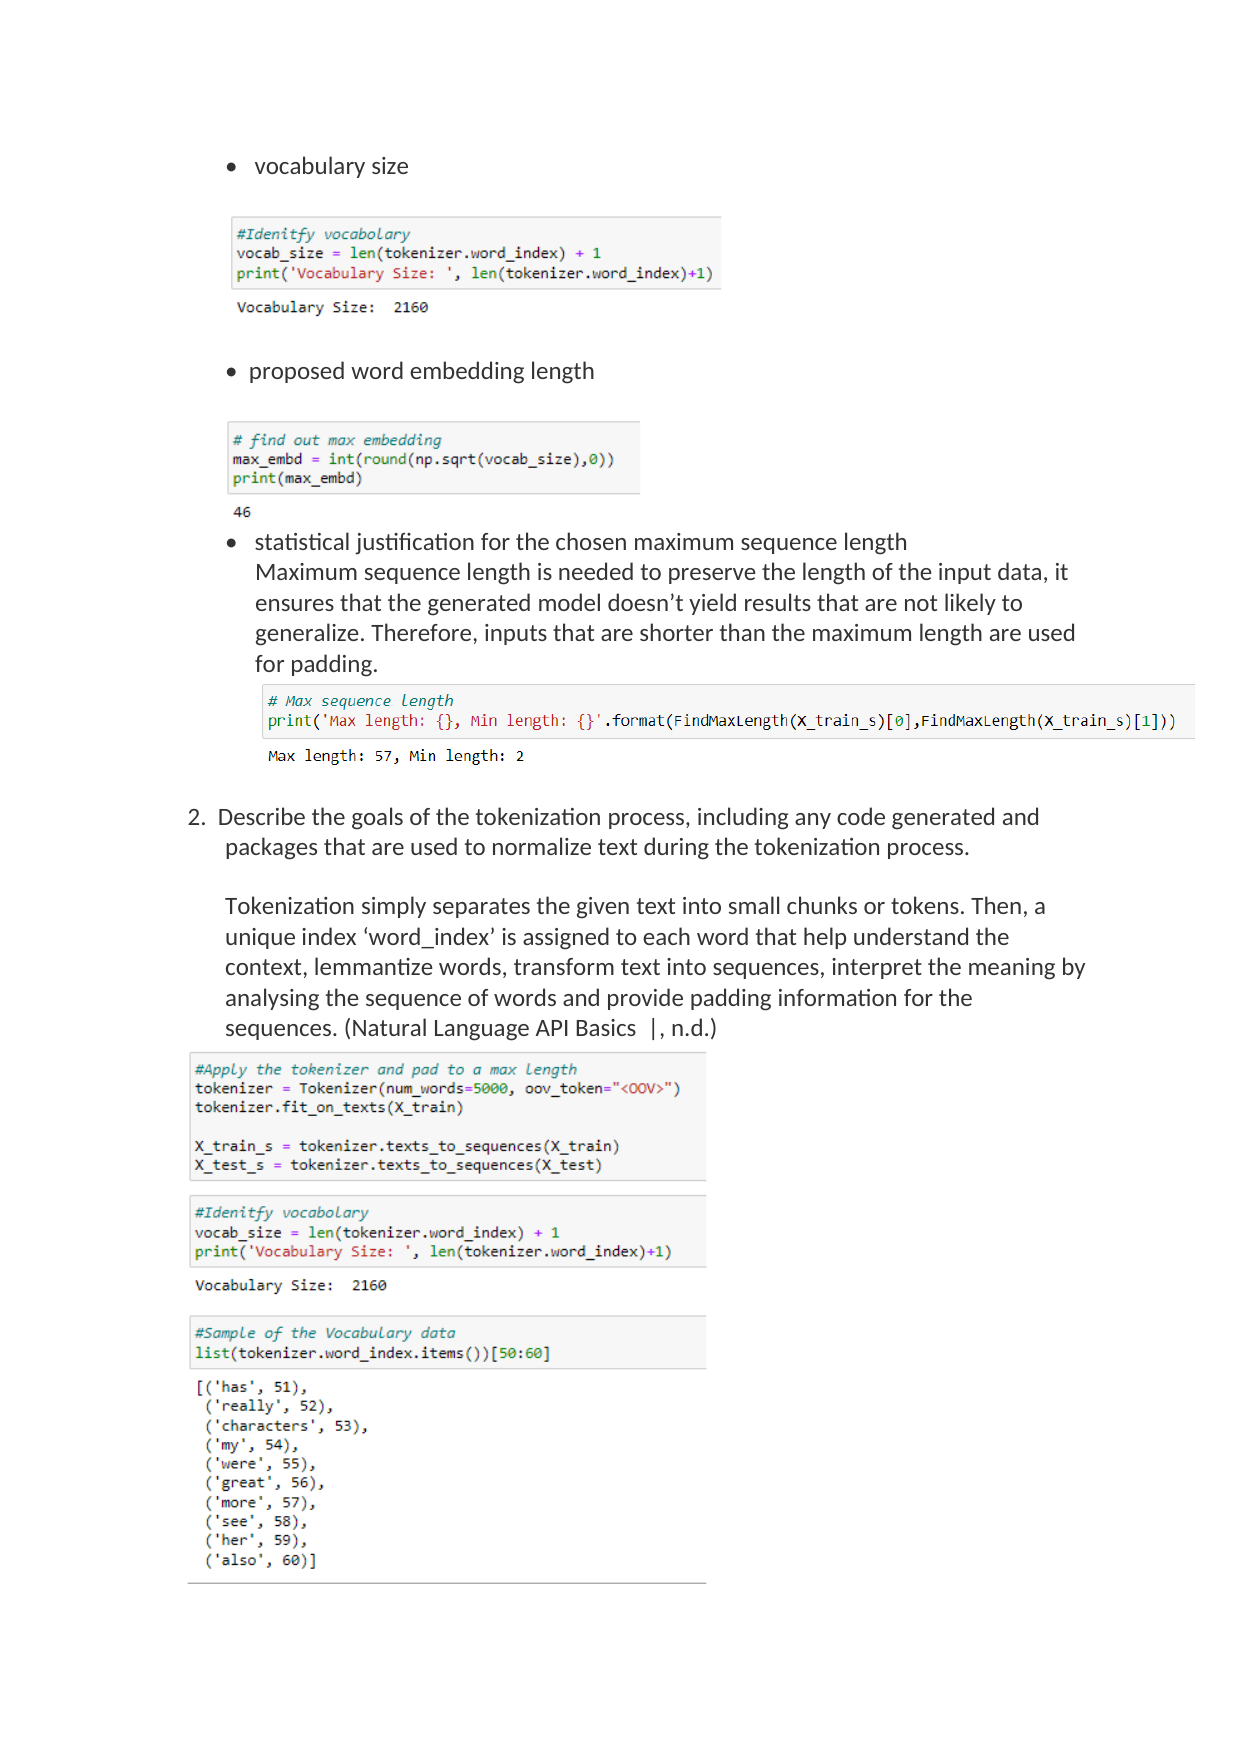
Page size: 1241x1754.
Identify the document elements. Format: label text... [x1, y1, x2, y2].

text • vocabulary size [225, 150, 1090, 181]
picture [187, 1043, 707, 1584]
text • statistical justification for the chosen maximum sequence length [225, 526, 1090, 556]
picture [225, 415, 640, 526]
text • proposed word embedding length [225, 355, 1090, 385]
picture [225, 209, 722, 325]
picture [255, 678, 1196, 771]
text 2. Describe the goals of the tokenization process, including any code generated and packages that are used to normalize text during the tokenization process. [187, 801, 1090, 862]
text Tokenization simply separates the given text into small chunks or tokens. Then, a unique index ‘word_index’ is assigned to each word that help understand the context, lemmantize words, transform text into sequences, interpret the meaning by analysing the sequence of words and provide padding information for the sequences. (Natural Language API Basics |, n.d.) [187, 890, 1090, 1043]
text Maximum sequence length is needed to preserve the length of the input data, it ensures that the generated model doesn’t yield results that are not likely to generalize. Therefore, inputs that are shorter than the maximum length are used for padding. [255, 556, 1090, 678]
